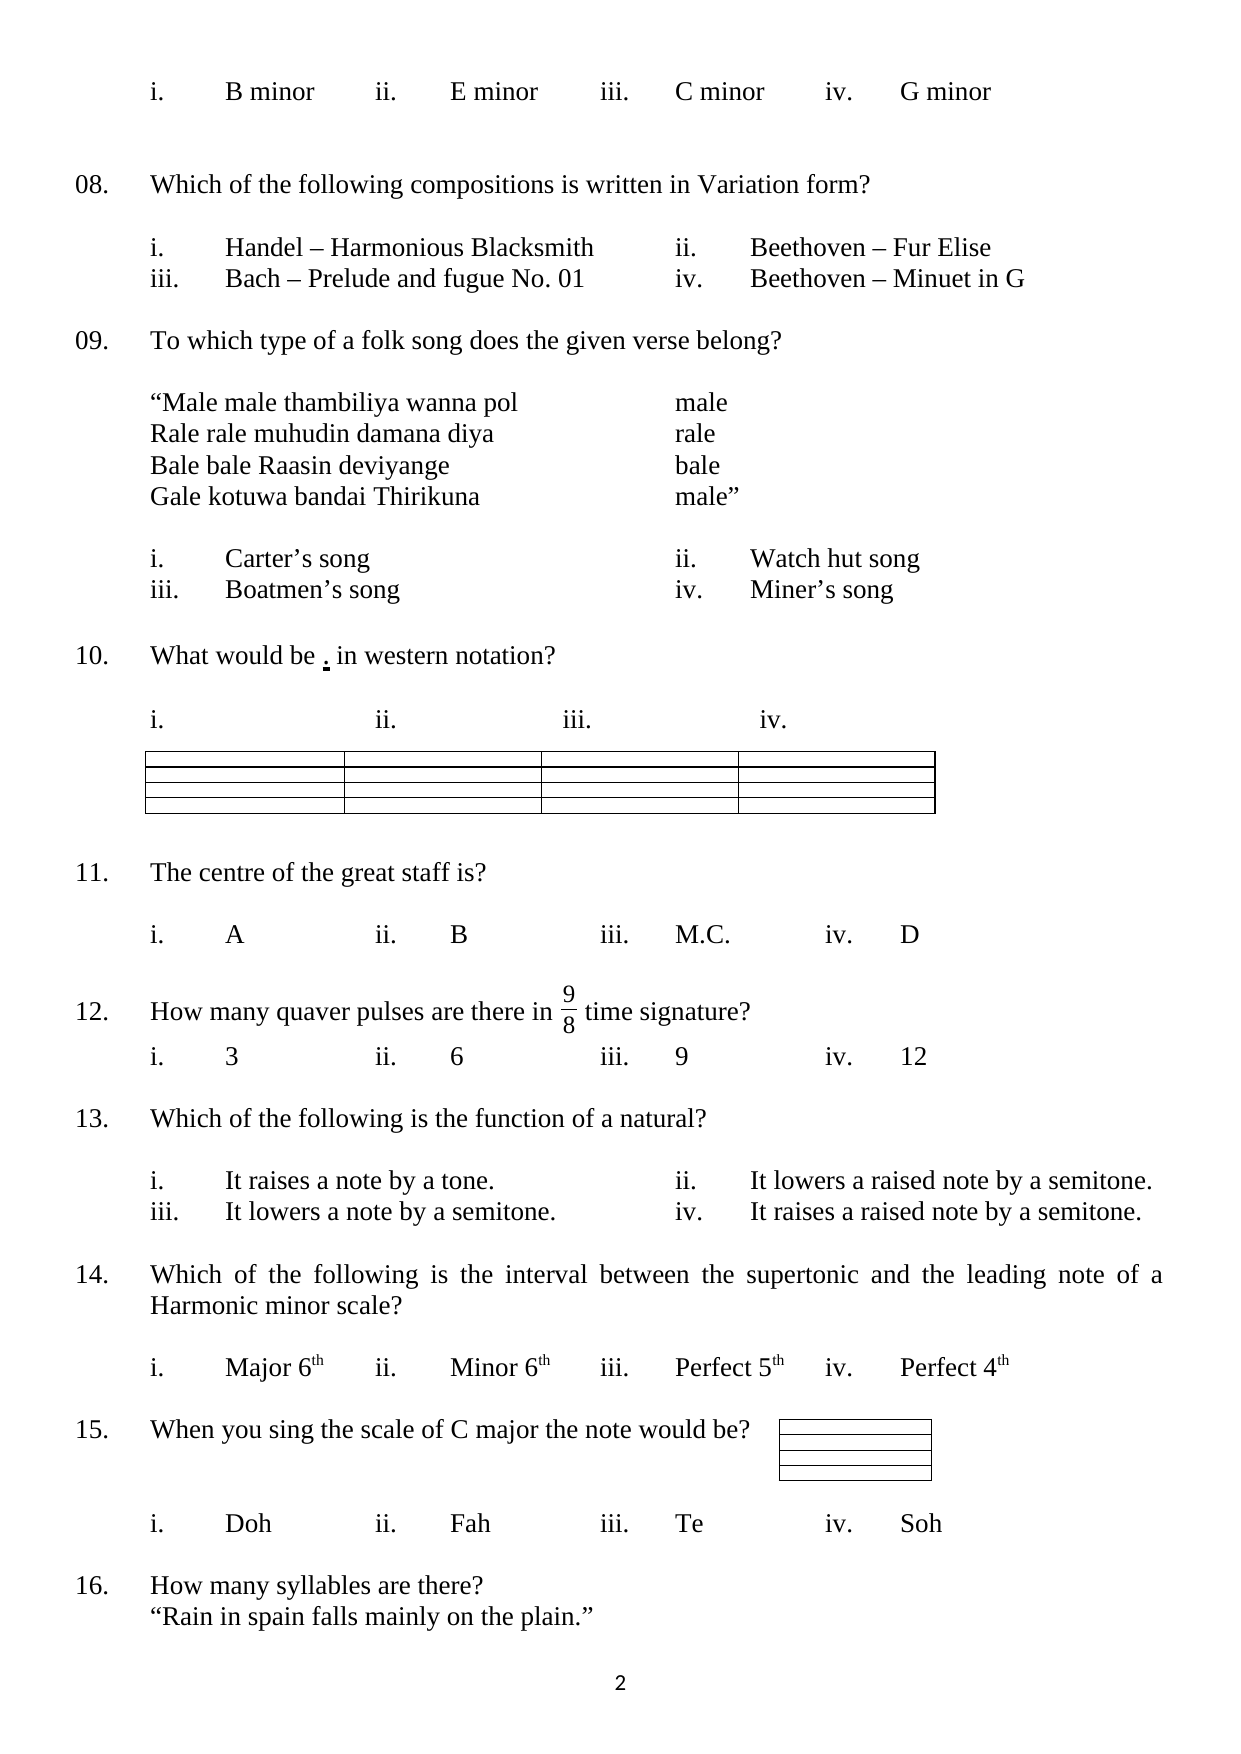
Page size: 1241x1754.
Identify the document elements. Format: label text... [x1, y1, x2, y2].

text 16. How many syllables are there? [75, 1569, 1165, 1600]
table_header [739, 752, 934, 766]
table_header [542, 752, 738, 766]
table_cell [542, 798, 738, 813]
table_cell [780, 1451, 931, 1465]
table_cell [345, 768, 541, 782]
text i. Doh ii. Fah iii. Te iv. Soh [75, 1507, 1165, 1538]
text i. Major 6th ii. Minor 6th iii. Perfect 5th iv. Perfect 4th [75, 1351, 1165, 1382]
table_cell [345, 798, 541, 813]
text i. B minor ii. E minor iii. C minor iv. G minor [75, 75, 1165, 106]
text Rale rale muhudin damana diya rale [75, 418, 1165, 449]
table_cell [146, 783, 344, 797]
text i. It raises a note by a tone. ii. It lowers a raised note by a semitone. [75, 1164, 1165, 1196]
text i. Handel – Harmonious Blacksmith ii. Beethoven – Fur Elise [75, 231, 1165, 262]
text i. Carter’s song ii. Watch hut song [75, 542, 1165, 573]
table_cell [739, 798, 934, 813]
table_cell [739, 768, 934, 782]
table_cell [542, 783, 738, 797]
text i. 3 ii. 6 iii. 9 iv. 12 [75, 1040, 1165, 1071]
text iii. It lowers a note by a semitone. iv. It raises a raised note by a semitone. [75, 1196, 1165, 1227]
text 13. Which of the following is the function of a natural? [75, 1102, 1165, 1133]
text 10. What would be . in western notation? [75, 636, 1165, 672]
text 11. The centre of the great staff is? [75, 856, 1165, 887]
text 12. How many quaver pulses are there in time signature? [75, 981, 1165, 1040]
text Bale bale Raasin deviyange bale [75, 449, 1165, 480]
text 15. When you sing the scale of C major the note would be? [75, 1413, 1165, 1445]
text 08. Which of the following compositions is written in Variation form? [75, 168, 1165, 199]
text iii. Bach – Prelude and fugue No. 01 iv. Beethoven – Minuet in G [75, 262, 1165, 293]
table_cell [780, 1435, 931, 1449]
text “Rain in spain falls mainly on the plain.” [75, 1600, 1165, 1632]
table_cell [146, 798, 344, 813]
table_cell [739, 783, 934, 797]
text 09. To which type of a folk song does the given verse belong? [75, 324, 1165, 355]
text iii. Boatmen’s song iv. Miner’s song [75, 573, 1165, 604]
table_header [780, 1420, 931, 1434]
text i. ii. iii. iv. [75, 704, 1165, 735]
table_header [146, 752, 344, 766]
table_header [345, 752, 541, 766]
text “Male male thambiliya wanna pol male [75, 386, 1165, 418]
table_cell [345, 783, 541, 797]
text i. A ii. B iii. M.C. iv. D [75, 918, 1165, 950]
table_cell [146, 768, 344, 782]
text Gale kotuwa bandai Thirikuna male” [75, 480, 1165, 511]
table_cell [780, 1466, 931, 1480]
text 14. Which of the following is the interval between the supertonic and the leading note of a Harmonic minor scale? [75, 1258, 1165, 1320]
table_cell [542, 768, 738, 782]
